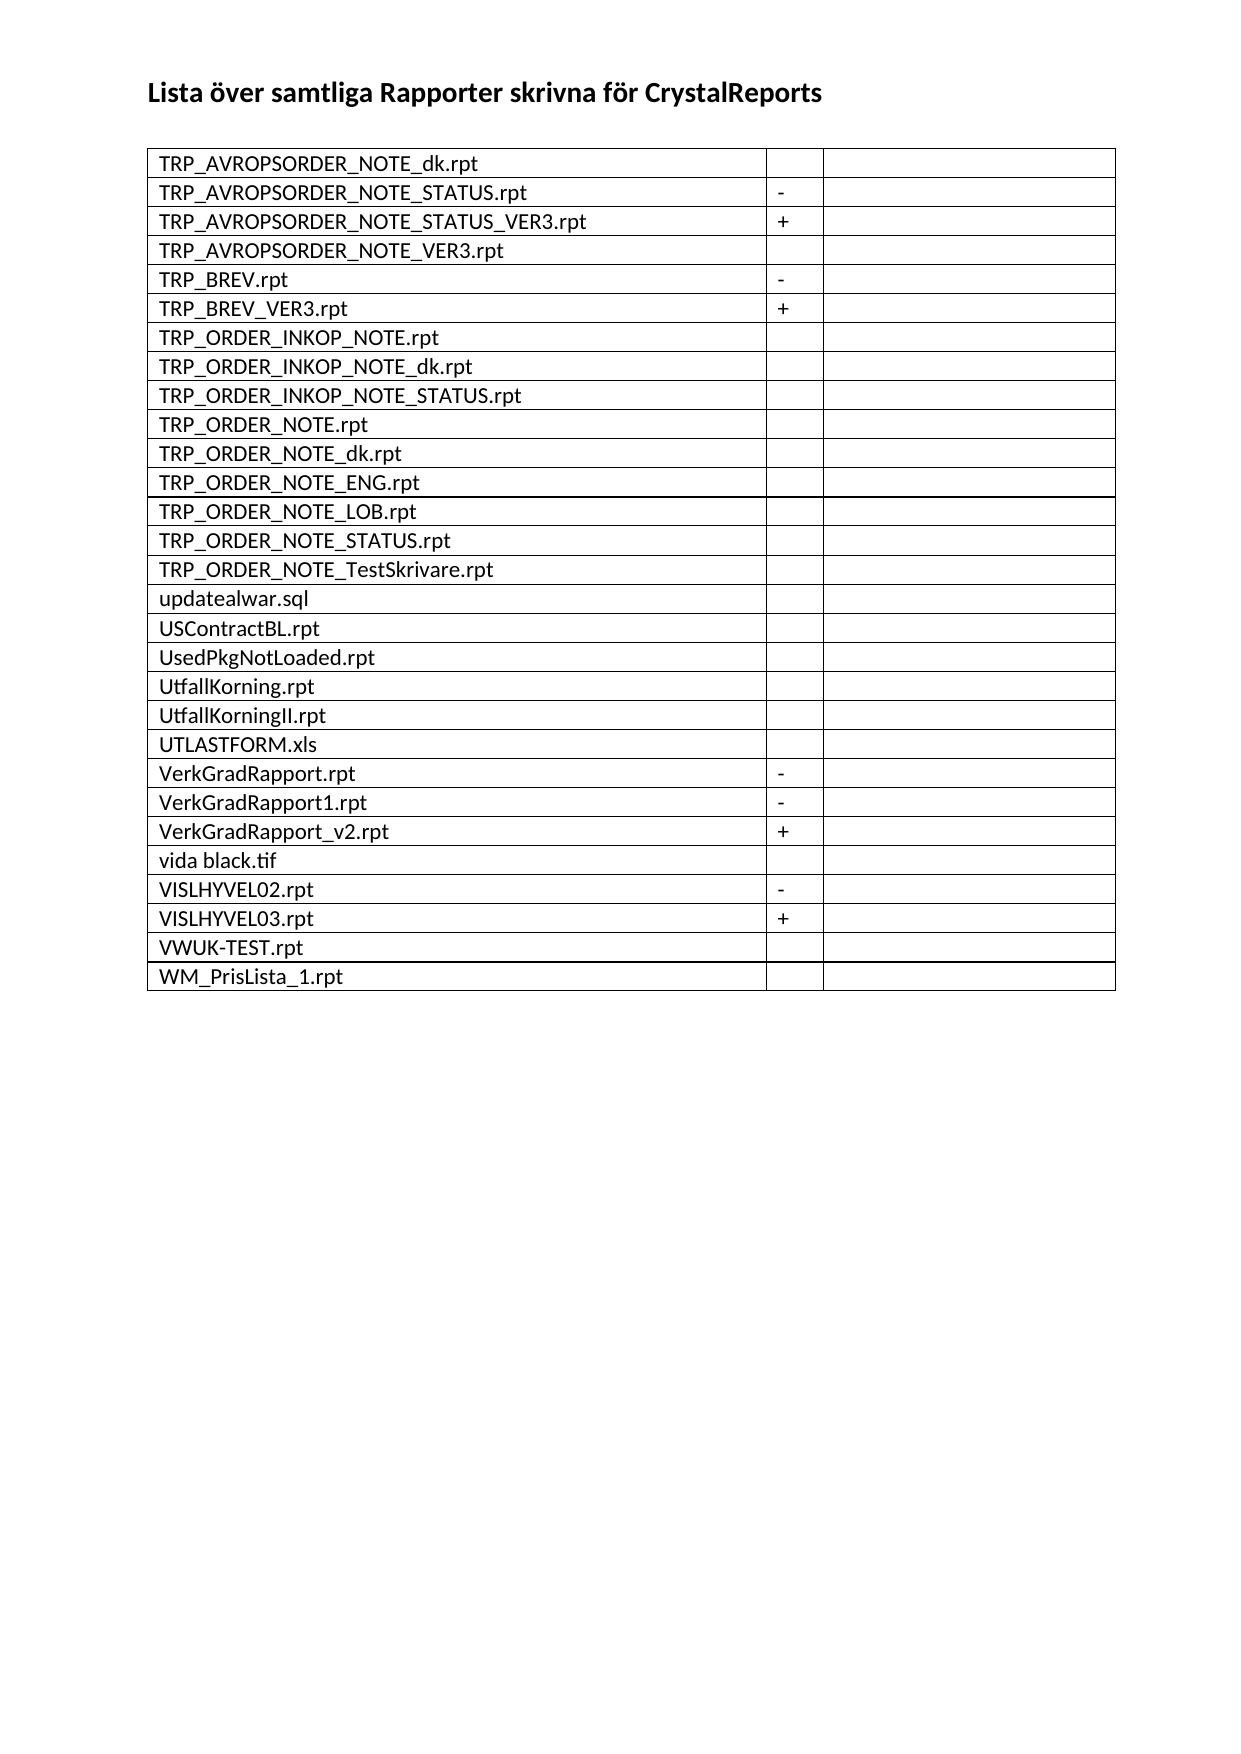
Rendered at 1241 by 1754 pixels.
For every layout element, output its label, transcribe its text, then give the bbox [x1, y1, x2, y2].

table_cell VISLHYVEL03.rpt [148, 904, 766, 932]
table_cell TRP_ORDER_INKOP_NOTE_dk.rpt [148, 352, 766, 380]
table_cell VISLHYVEL02.rpt [148, 875, 766, 903]
table_cell [767, 585, 823, 613]
table_cell [824, 730, 1115, 758]
table_cell [767, 468, 823, 496]
table_cell TRP_ORDER_INKOP_NOTE_STATUS.rpt [148, 381, 766, 409]
table_cell TRP_ORDER_NOTE_STATUS.rpt [148, 526, 766, 554]
table_cell [824, 904, 1115, 932]
table_cell [824, 846, 1115, 874]
table_cell [824, 933, 1115, 961]
table_cell [824, 526, 1115, 554]
table_cell [824, 149, 1115, 177]
table_cell - [767, 788, 823, 816]
table_cell vida black.tif [148, 846, 766, 874]
table_cell - [767, 265, 823, 293]
table_cell VerkGradRapport.rpt [148, 759, 766, 787]
table_cell TRP_AVROPSORDER_NOTE_STATUS_VER3.rpt [148, 207, 766, 235]
table_cell + [767, 904, 823, 932]
table_cell [767, 730, 823, 758]
table_cell [824, 207, 1115, 235]
table_cell - [767, 759, 823, 787]
table_cell [824, 468, 1115, 496]
table_cell WM_PrisLista_1.rpt [148, 963, 766, 990]
table_cell [824, 817, 1115, 845]
table_cell [767, 236, 823, 264]
table_cell [767, 439, 823, 467]
table_cell updatealwar.sql [148, 585, 766, 613]
table_cell [767, 381, 823, 409]
table_cell [767, 410, 823, 438]
table_cell [767, 933, 823, 961]
table_cell [824, 556, 1115, 583]
table_cell TRP_ORDER_INKOP_NOTE.rpt [148, 323, 766, 351]
table_cell VWUK-TEST.rpt [148, 933, 766, 961]
table_cell TRP_AVROPSORDER_NOTE_dk.rpt [148, 149, 766, 177]
table_cell [767, 643, 823, 671]
table_cell [824, 643, 1115, 671]
table_cell [824, 294, 1115, 322]
table_cell [767, 498, 823, 525]
table_cell TRP_AVROPSORDER_NOTE_STATUS.rpt [148, 178, 766, 206]
table_cell TRP_ORDER_NOTE_ENG.rpt [148, 468, 766, 496]
table_cell [767, 323, 823, 351]
table_cell [767, 614, 823, 642]
table_cell UsedPkgNotLoaded.rpt [148, 643, 766, 671]
table_cell [824, 585, 1115, 613]
table_cell + [767, 817, 823, 845]
table_cell UtfallKorningII.rpt [148, 701, 766, 729]
table_cell [767, 672, 823, 700]
table_cell - [767, 875, 823, 903]
table_cell TRP_ORDER_NOTE.rpt [148, 410, 766, 438]
table_cell [767, 149, 823, 177]
table_cell [824, 323, 1115, 351]
table_cell TRP_ORDER_NOTE_TestSkrivare.rpt [148, 556, 766, 583]
table_cell [767, 526, 823, 554]
table_cell [824, 265, 1115, 293]
table_cell [824, 759, 1115, 787]
table_cell TRP_ORDER_NOTE_dk.rpt [148, 439, 766, 467]
table_cell USContractBL.rpt [148, 614, 766, 642]
table_cell [824, 236, 1115, 264]
table_cell TRP_BREV.rpt [148, 265, 766, 293]
table_cell - [767, 178, 823, 206]
table_cell VerkGradRapport1.rpt [148, 788, 766, 816]
table_cell [824, 352, 1115, 380]
table_cell [767, 846, 823, 874]
table_cell TRP_AVROPSORDER_NOTE_VER3.rpt [148, 236, 766, 264]
table_cell [824, 701, 1115, 729]
table_cell [824, 672, 1115, 700]
table_cell TRP_ORDER_NOTE_LOB.rpt [148, 498, 766, 525]
table_cell [824, 614, 1115, 642]
table_cell + [767, 294, 823, 322]
table_cell [767, 701, 823, 729]
table_cell [824, 410, 1115, 438]
table_cell VerkGradRapport_v2.rpt [148, 817, 766, 845]
table_cell UTLASTFORM.xls [148, 730, 766, 758]
table_cell + [767, 207, 823, 235]
table_cell [824, 381, 1115, 409]
table_cell [824, 178, 1115, 206]
table_cell [824, 875, 1115, 903]
table_cell [824, 788, 1115, 816]
table_cell TRP_BREV_VER3.rpt [148, 294, 766, 322]
table_cell [824, 498, 1115, 525]
table_cell [767, 963, 823, 990]
table_cell [824, 963, 1115, 990]
table_cell [767, 352, 823, 380]
table_cell [824, 439, 1115, 467]
table_cell [767, 556, 823, 583]
table_cell UtfallKorning.rpt [148, 672, 766, 700]
